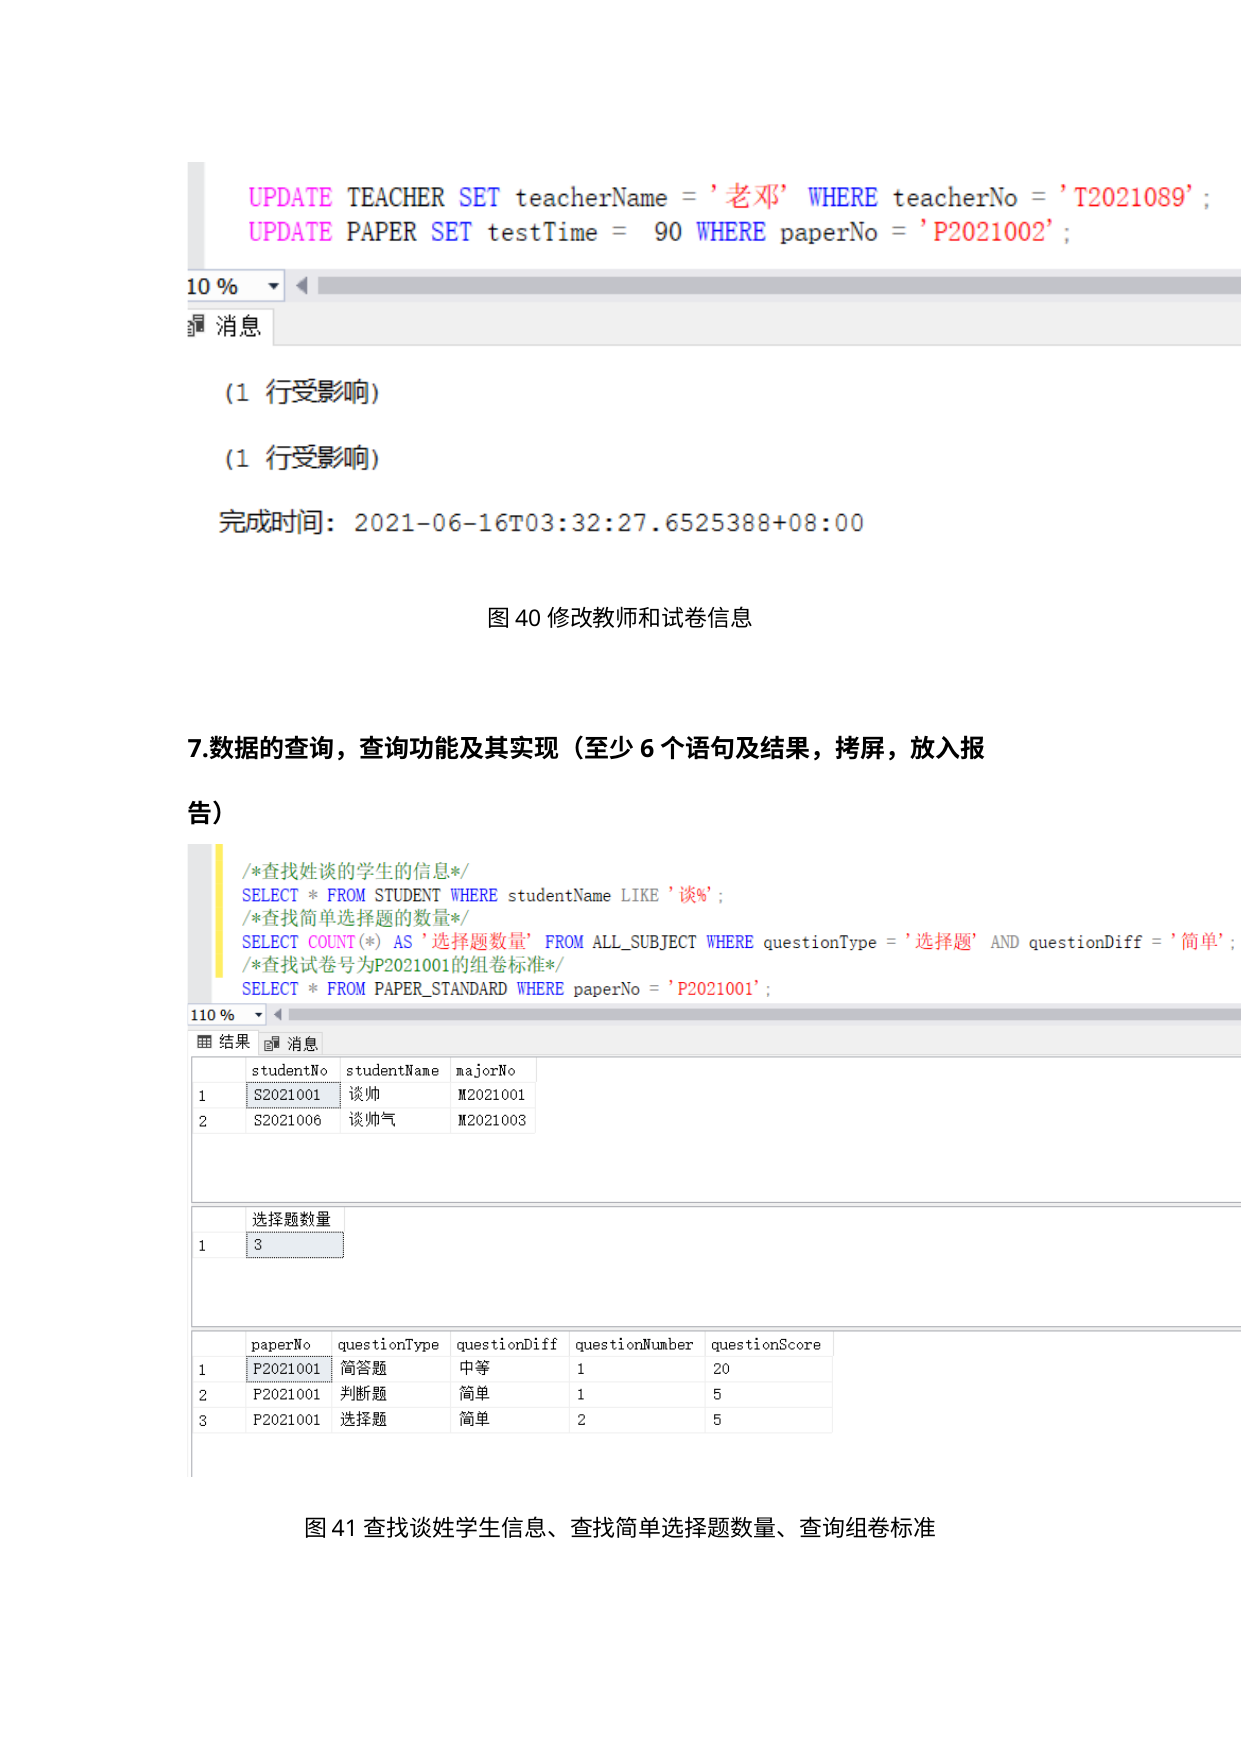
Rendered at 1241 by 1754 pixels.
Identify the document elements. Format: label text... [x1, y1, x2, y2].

text 7.数据的查询，查询功能及其实现（至少 6 个语句及结果，拷屏，放入报 [187, 714, 1053, 779]
list 图40 修改教师和试卷信息 [187, 584, 1053, 649]
picture [187, 162, 1241, 558]
text 图41 查找谈姓学生信息、查找简单选择题数量、查询组卷标准 [187, 1494, 1053, 1559]
text 告） [187, 779, 1053, 844]
picture [187, 844, 1241, 1477]
